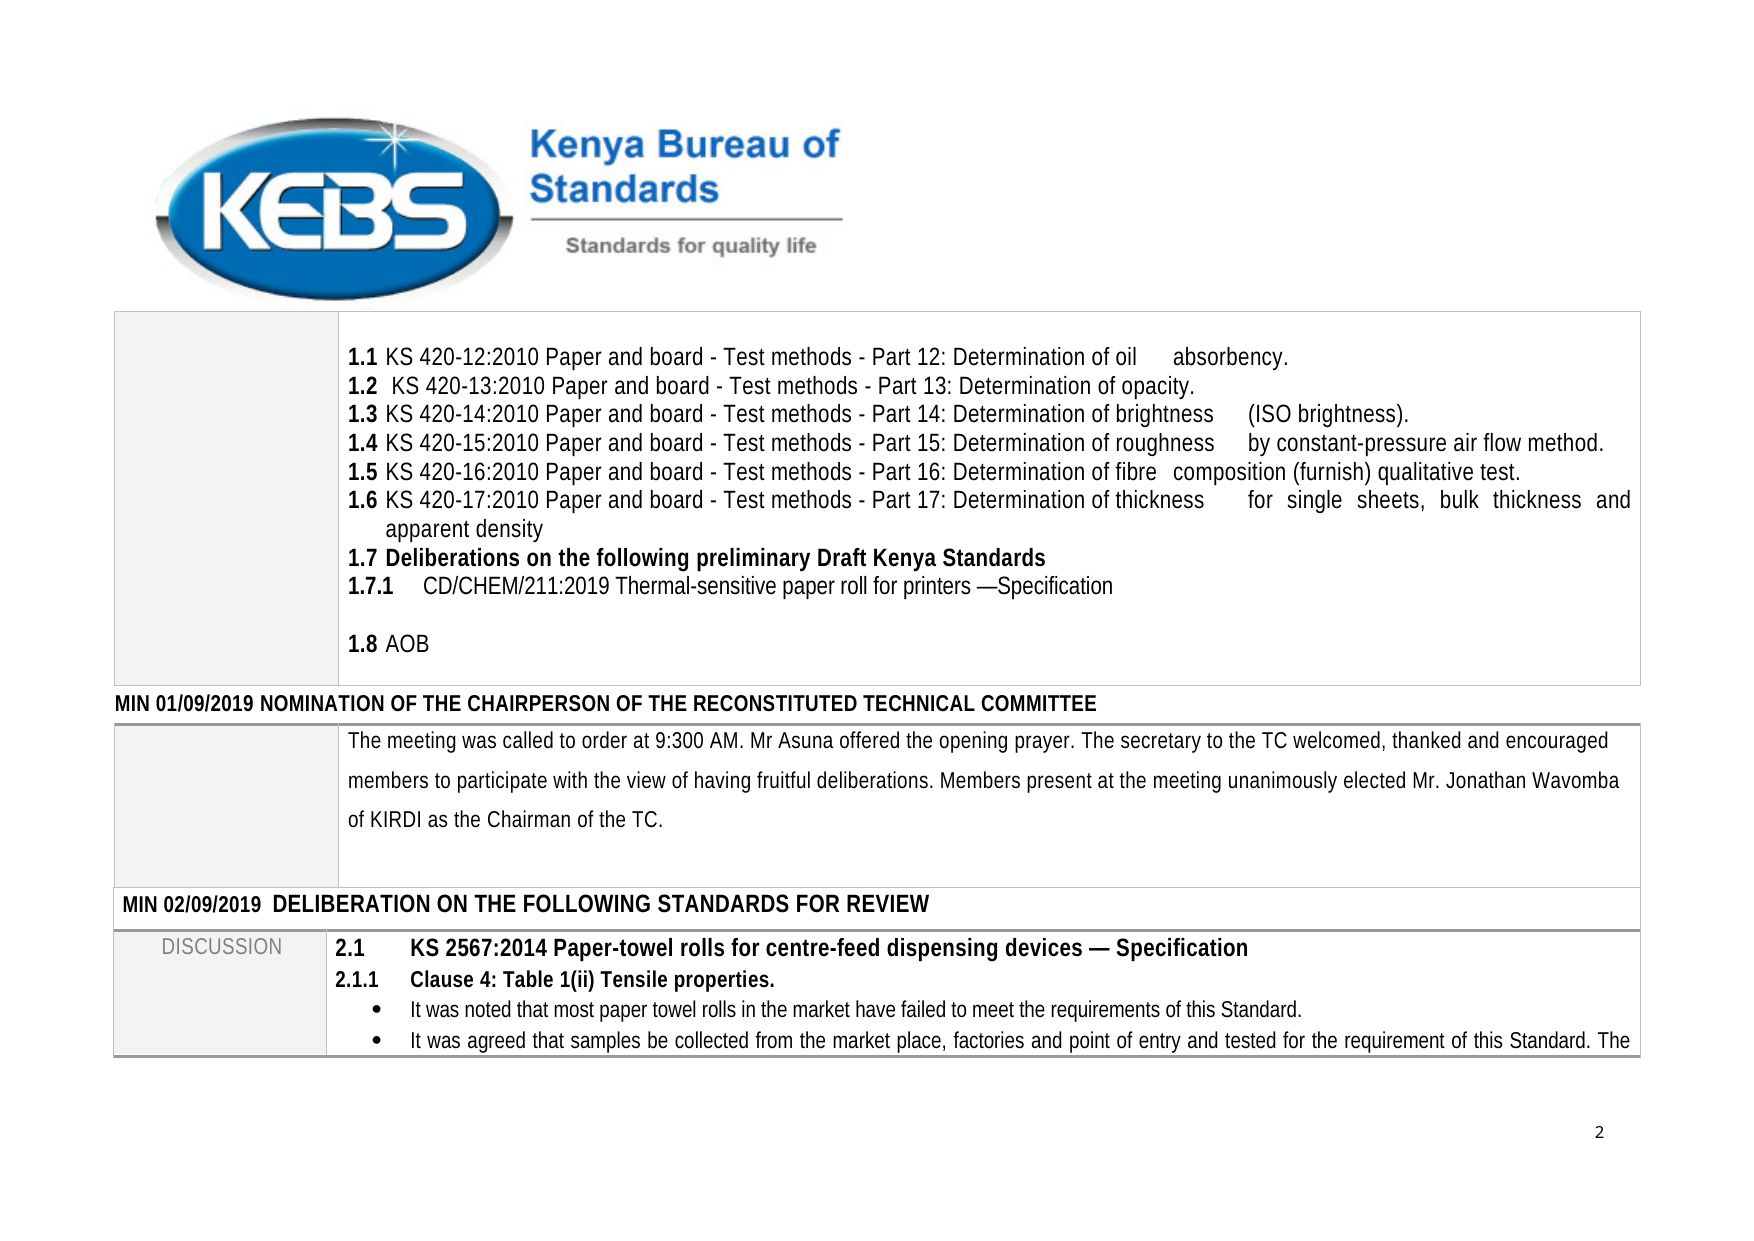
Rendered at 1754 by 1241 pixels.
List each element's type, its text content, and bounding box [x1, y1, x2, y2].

table_cell Agenda [115, 312, 338, 685]
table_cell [327, 932, 1640, 1054]
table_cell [339, 312, 1640, 685]
table_cell MIN 01/09/2019 NOMINATION OF THE CHAIRPERSON OF THE RECONSTITUTED TECHNICAL COMMITTEE [115, 686, 1641, 723]
table_cell discussion [114, 932, 326, 1054]
table_cell The meeting was called to order at 9:300 AM. Mr Asuna offered the opening prayer. The secretary to the TC welcomed, thanked and encouraged members to participate with the view of having fruitful deliberations. Members present at the meeting unanimously elected Mr. Jonathan Wavomba of KIRDI as the Chairman of the TC. [339, 726, 1640, 887]
table_cell [115, 726, 338, 887]
table_cell MIN 02/09/2019 DELIBERATION ON THE FOLLOWING STANDARDS FOR REVIEW [114, 888, 1640, 929]
